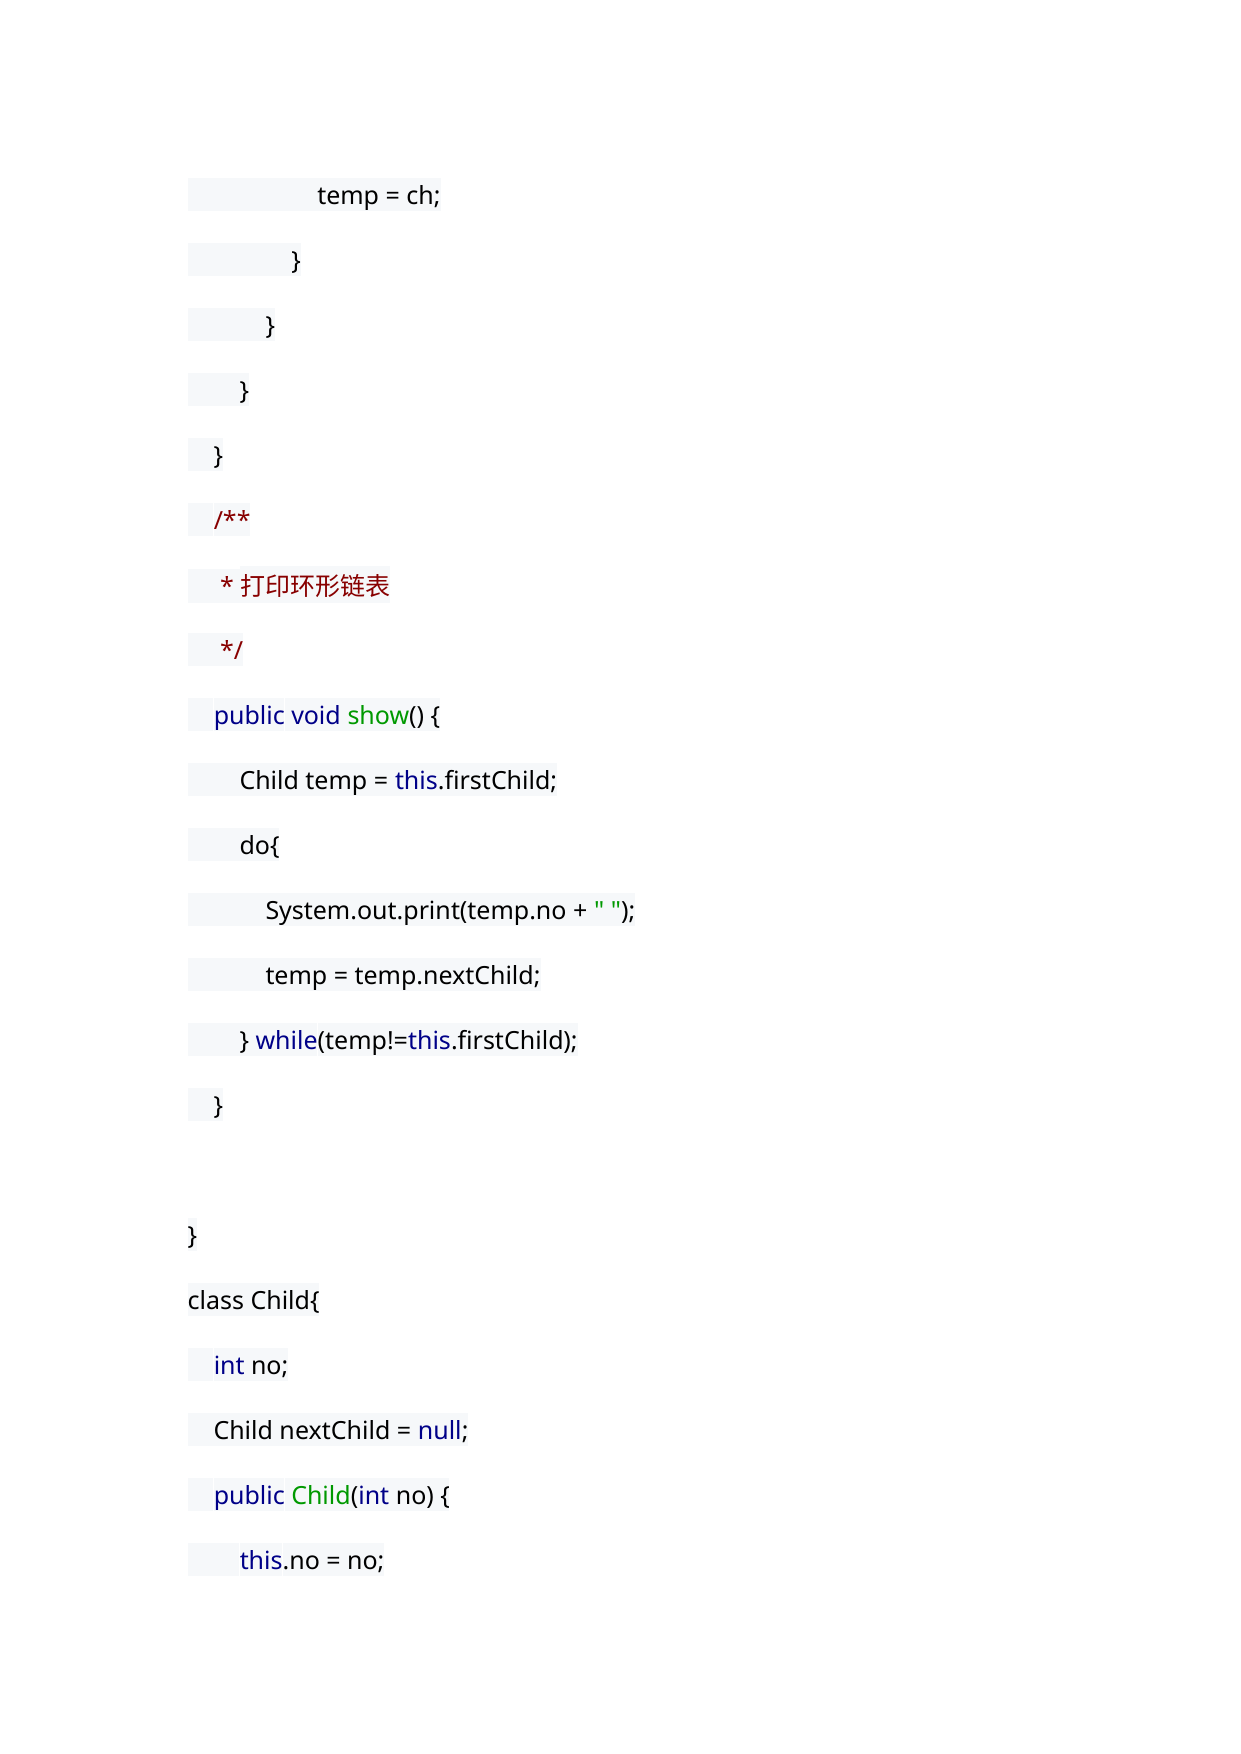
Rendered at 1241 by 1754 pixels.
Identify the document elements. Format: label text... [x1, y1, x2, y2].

text class Child{ [187, 1267, 1053, 1332]
text } [187, 422, 1053, 487]
text public Child(int no) { [187, 1462, 1053, 1527]
text int no; [187, 1332, 1053, 1397]
text } [187, 292, 1053, 357]
text System.out.print(temp.no + " "); [187, 877, 1053, 942]
text Child nextChild = null; [187, 1397, 1053, 1462]
text temp = ch; [187, 162, 1053, 227]
text * 打印环形链表 [187, 552, 1053, 617]
text do{ [187, 812, 1053, 877]
text temp = temp.nextChild; [187, 942, 1053, 1007]
text } [187, 357, 1053, 422]
text } [187, 1072, 1053, 1137]
text Child temp = this.firstChild; [187, 747, 1053, 812]
text this.no = no; [187, 1527, 1053, 1592]
text } [187, 1202, 1053, 1267]
text } [187, 227, 1053, 292]
text /** [187, 487, 1053, 552]
text */ [187, 617, 1053, 682]
text public void show() { [187, 682, 1053, 747]
text } while(temp!=this.firstChild); [187, 1007, 1053, 1072]
